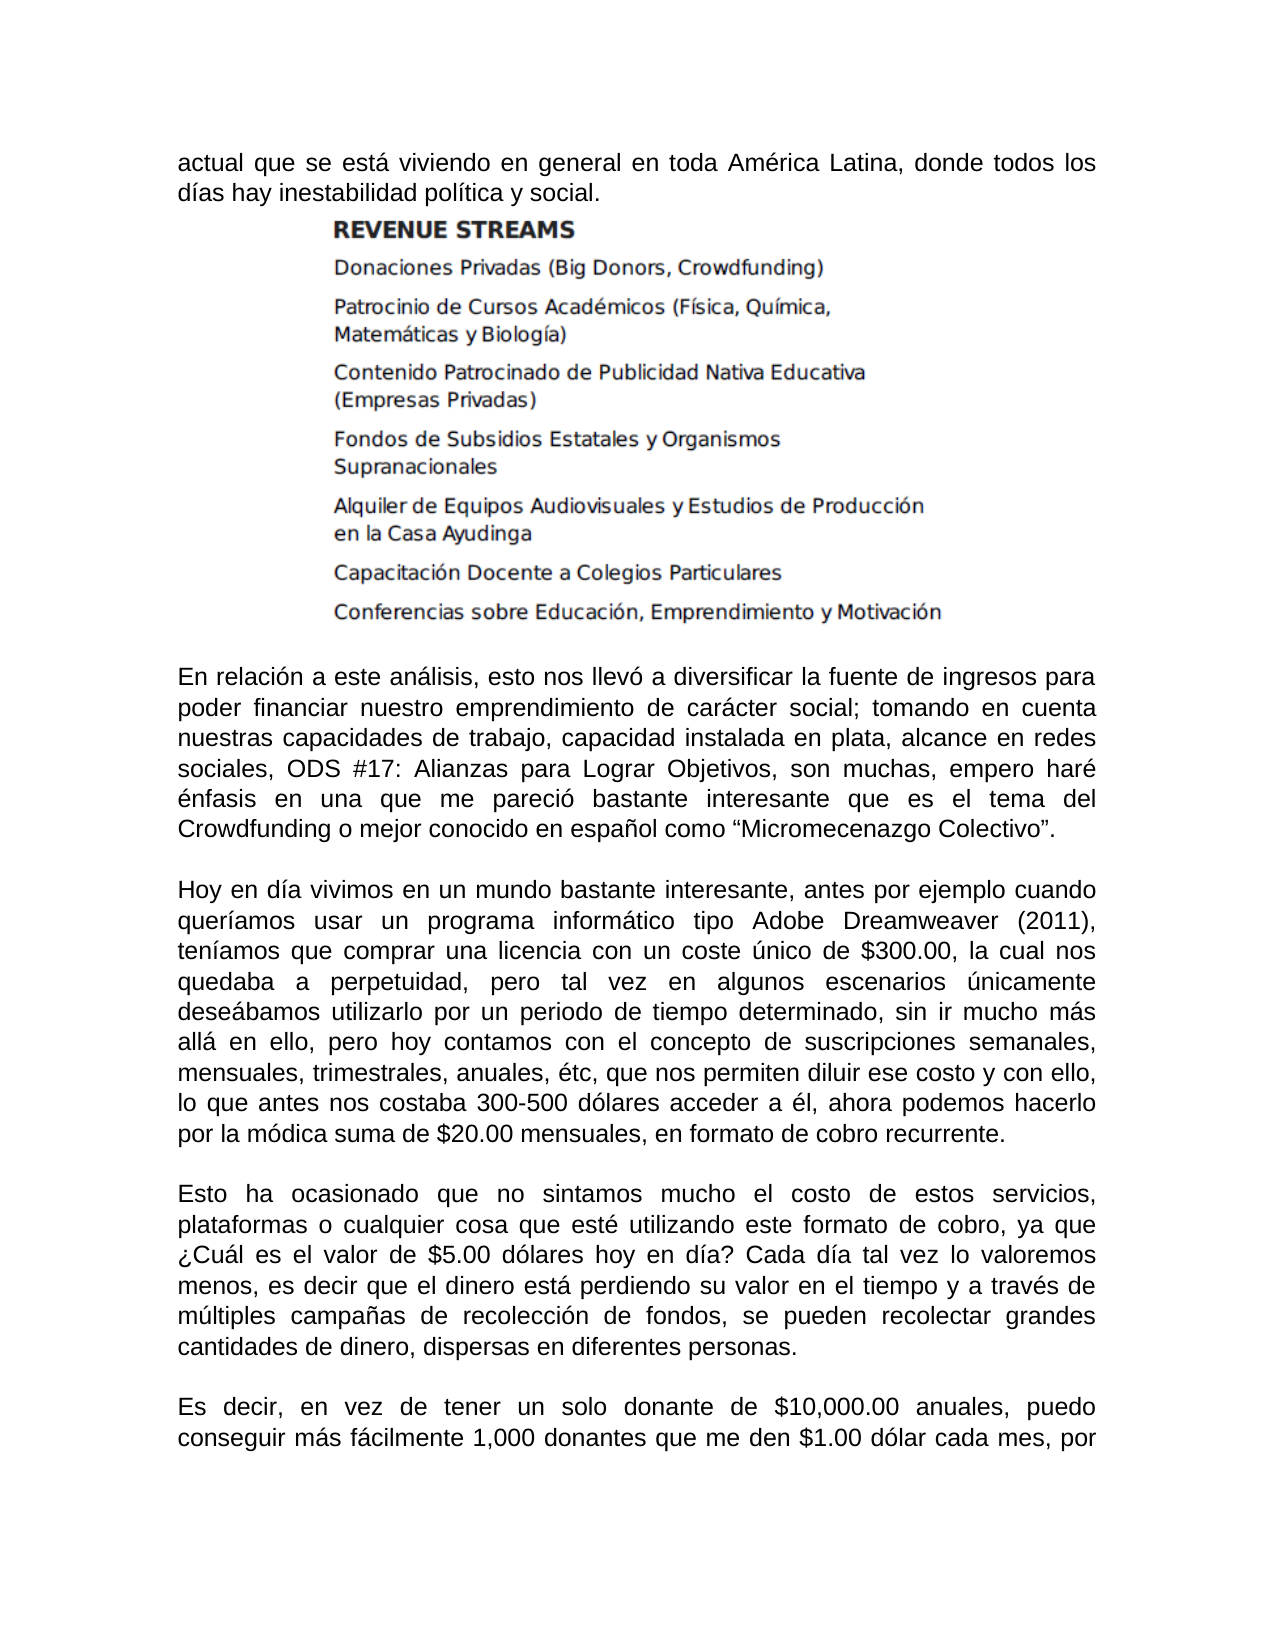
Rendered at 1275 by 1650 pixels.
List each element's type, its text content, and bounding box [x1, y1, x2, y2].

picture [327, 208, 948, 631]
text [177, 148, 1098, 207]
text Esto ha ocasionado que no sintamos mucho el costo de estos servicios, plataformas o cualquier cosa que esté utilizando este formato de cobro, ya que ¿Cuál es el valor de $5.00 dólares hoy en día? Cada día tal vez lo valoremos menos, es decir que el dinero está perdiendo su valor en el tiempo y a través de múltiples campañas de recolección de fondos, se pueden recolectar grandes cantidades de dinero, dispersas en diferentes personas. [177, 1179, 1098, 1360]
text En relación a este análisis, esto nos llevó a diversificar la fuente de ingresos para poder financiar nuestro emprendimiento de carácter social; tomando en cuenta nuestras capacidades de trabajo, capacidad instalada en plata, alcance en redes sociales, ODS #17: Alianzas para Lograr Objetivos, son muchas, empero haré énfasis en una que me pareció bastante interesante que es el tema del Crowdfunding o mejor conocido en español como “Micromecenazgo Colectivo”. [177, 662, 1098, 843]
text Hoy en día vivimos en un mundo bastante interesante, antes por ejemplo cuando queríamos usar un programa informático tipo Adobe Dreamweaver (2011), teníamos que comprar una licencia con un coste único de $300.00, la cual nos quedaba a perpetuidad, pero tal vez en algunos escenarios únicamente deseábamos utilizarlo por un periodo de tiempo determinado, sin ir mucho más allá en ello, pero hoy contamos con el concepto de suscripciones semanales, mensuales, trimestrales, anuales, étc, que nos permiten diluir ese costo y con ello, lo que antes nos costaba 300-500 dólares acceder a él, ahora podemos hacerlo por la módica suma de $20.00 mensuales, en formato de cobro recurrente. [177, 875, 1098, 1147]
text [177, 1392, 1098, 1452]
